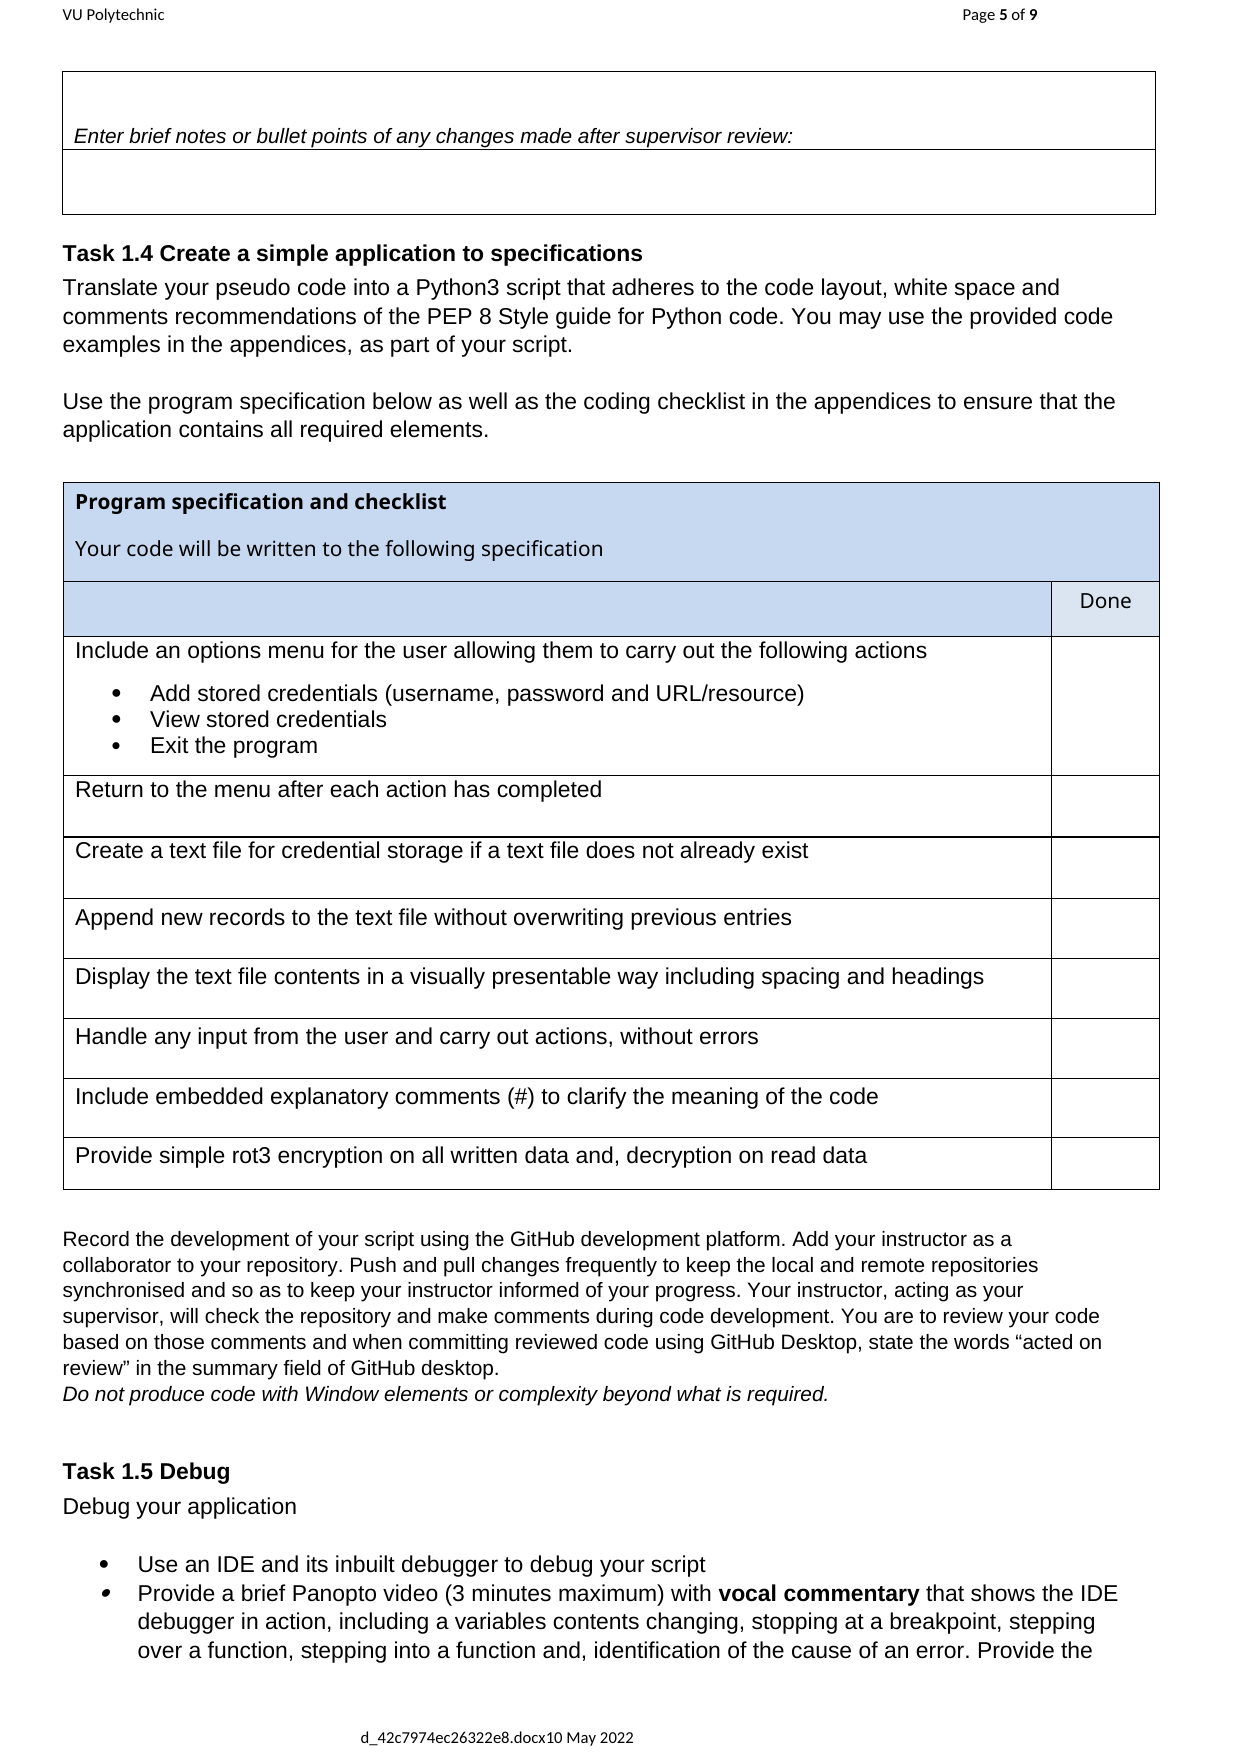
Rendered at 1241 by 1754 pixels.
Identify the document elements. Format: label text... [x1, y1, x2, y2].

table_cell Create a text file for credential storage if a text file does not already exist [64, 838, 1051, 898]
text Translate your pseudo code into a Python3 script that adheres to the code layout, white space and comments recommendations of the PEP 8 Style guide for Python code. You may use the provided code examples in the appendices, as part of your script. Use the program specification below as well as the coding checklist in the appendices to ensure that the application contains all required elements. [62, 274, 1125, 443]
table_cell [64, 582, 1051, 636]
table_cell Include embedded explanatory comments (#) to clarify the meaning of the code [64, 1079, 1051, 1137]
table_cell Include an options menu for the user allowing them to carry out the following actions Add stored credentials (username, password and URL/resource) View stored credentials Exit the program [64, 637, 1051, 775]
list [100, 1580, 1125, 1663]
table_cell [1052, 1019, 1159, 1077]
subtitle Task 1.4 Create a simple application to specifications [62, 239, 1125, 266]
table_cell Provide simple rot3 encryption on all written data and, decryption on read data [64, 1138, 1051, 1189]
table_cell [1052, 1079, 1159, 1137]
table_cell [1052, 959, 1159, 1018]
table_cell Return to the menu after each action has completed [64, 776, 1051, 836]
subtitle Task 1.5 Debug [62, 1458, 1125, 1484]
table_cell [1052, 899, 1159, 958]
text Record the development of your script using the GitHub development platform. Add your instructor as a collaborator to your repository. Push and pull changes frequently to keep the local and remote repositories synchronised and so as to keep your instructor informed of your progress. Your instructor, acting as your supervisor, will check the repository and make comments during code development. You are to review your code based on those comments and when committing reviewed code using GitHub Desktop, state the words “acted on review” in the summary field of GitHub desktop. Do not produce code with Window elements or complexity beyond what is required. [62, 1227, 1125, 1431]
table_cell [1052, 776, 1159, 836]
table_cell Handle any input from the user and carry out actions, without errors [64, 1019, 1051, 1077]
table_cell [63, 150, 1155, 213]
table_cell Display the text file contents in a visually presentable way including spacing and headings [64, 959, 1051, 1018]
table_cell [1052, 1138, 1159, 1189]
table_cell [1052, 637, 1159, 775]
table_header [63, 72, 1155, 149]
table_cell Done [1052, 582, 1159, 636]
list Use an IDE and its inbuilt debugger to debug your script [100, 1551, 1125, 1578]
table_cell Append new records to the text file without overwriting previous entries [64, 899, 1051, 958]
table_cell [1052, 838, 1159, 898]
table_header Program specification and checklist Your code will be written to the following specification [64, 483, 1159, 581]
text Debug your application [62, 1493, 1125, 1545]
